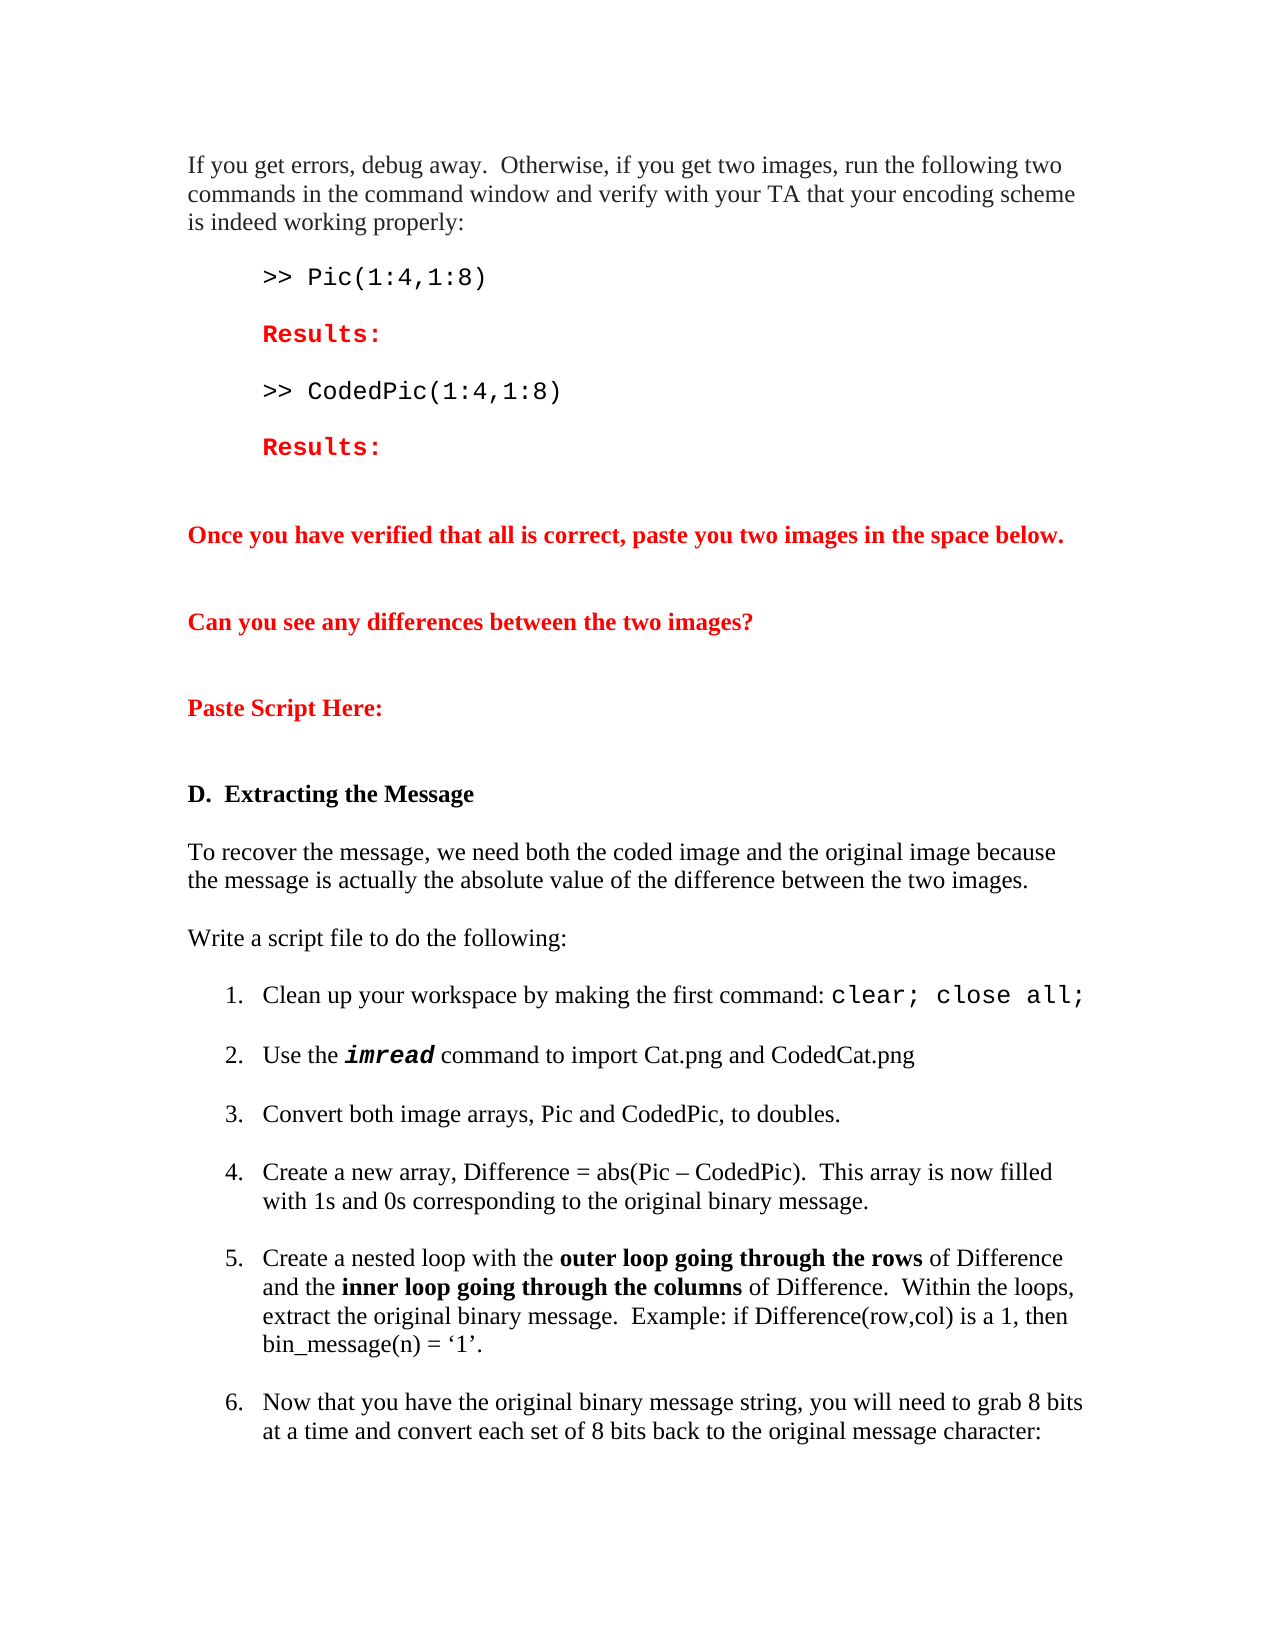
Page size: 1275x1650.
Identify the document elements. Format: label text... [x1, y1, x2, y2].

text To recover the message, we need both the coded image and the original image because the message is actually the absolute value of the difference between the two images. [187, 837, 1087, 894]
text Once you have verified that all is correct, paste you two images in the space below. [187, 520, 1087, 549]
list Create a nested loop with the outer loop going through the rows of Difference and the inner loop going through the columns of Difference. Within the loops, extract the original binary message. Example: if Difference(row,col) is a 1, then bin_message(n) = ‘1’. [225, 1243, 1087, 1358]
list Use the imread command to import Cat.png and CodedCat.png [225, 1040, 1087, 1071]
text >> CodedPic(1:4,1:8) [262, 378, 1087, 407]
text >> Pic(1:4,1:8) [262, 265, 1087, 293]
text Results: [187, 322, 1087, 350]
list Create a new array, Difference = abs(Pic – CodedPic). This array is now filled with 1s and 0s corresponding to the original binary message. [225, 1157, 1087, 1214]
text Write a script file to do the following: [187, 923, 1087, 952]
text Paste Script Here: [187, 693, 1087, 722]
text Results: [187, 435, 1087, 463]
text If you get errors, debug away. Otherwise, if you get two images, run the following two commands in the command window and verify with your TA that your encoding scheme is indeed working properly: [187, 150, 1087, 236]
list Clean up your workspace by making the first command: clear; close all; [225, 980, 1087, 1011]
text Can you see any differences between the two images? [187, 607, 1087, 635]
text D. Extracting the Message [187, 779, 1087, 808]
list Convert both image arrays, Pic and CodedPic, to doubles. [225, 1099, 1087, 1128]
list Now that you have the original binary message string, you will need to grab 8 bits at a time and convert each set of 8 bits back to the original message character: [225, 1387, 1087, 1444]
